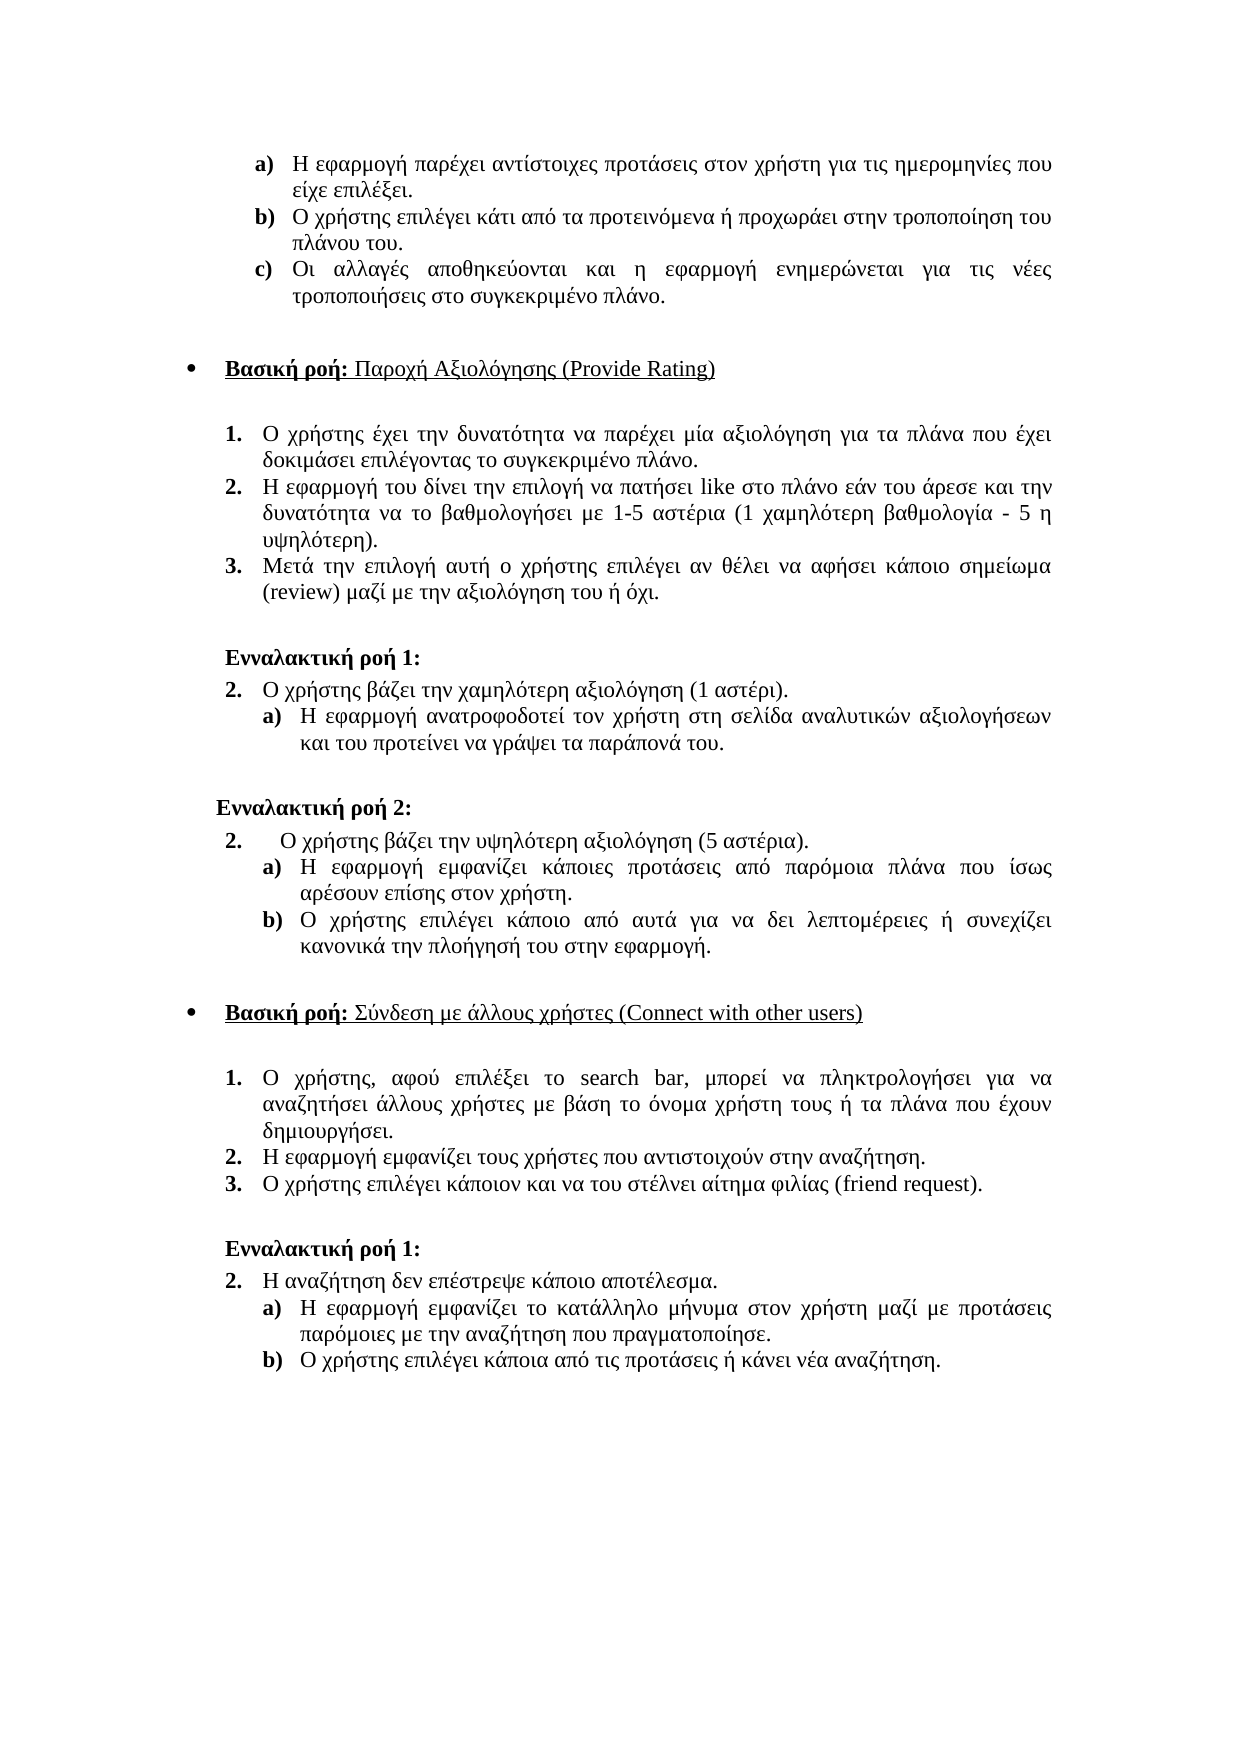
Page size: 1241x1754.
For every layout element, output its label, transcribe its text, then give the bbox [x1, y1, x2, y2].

list Ο χρήστης επιλέγει κάτι από τα προτεινόμενα ή προχωράει στην τροποποίηση του πλάνου του. [254, 203, 1053, 255]
list Η εφαρμογή εμφανίζει κάποιες προτάσεις από παρόμοια πλάνα που ίσως αρέσουν επίσης στον χρήστη. [262, 853, 1053, 906]
list Ο χρήστης επιλέγει κάποιο από αυτά για να δει λεπτομέρειες ή συνεχίζει κανονικά την πλοήγησή του στην εφαρμογή. [262, 906, 1053, 958]
list Η εφαρμογή ανατροφοδοτεί τον χρήστη στη σελίδα αναλυτικών αξιολογήσεων και του προτείνει να γράψει τα παράπονά του. [262, 702, 1053, 755]
list Ο χρήστης επιλέγει κάποια από τις προτάσεις ή κάνει νέα αναζήτηση. [262, 1346, 1053, 1373]
list Ο χρήστης βάζει την υψηλότερη αξιολόγηση (5 αστέρια). [225, 827, 1053, 853]
list Βασική ροή: Σύνδεση με άλλους χρήστες (Connect with other users) [187, 999, 1053, 1025]
text Ενναλακτική ροή 1: [225, 1235, 1053, 1261]
list Μετά την επιλογή αυτή ο χρήστης επιλέγει αν θέλει να αφήσει κάποιο σημείωμα (review) μαζί με την αξιολόγηση του ή όχι. [225, 552, 1053, 605]
list Η εφαρμογή εμφανίζει το κατάλληλο μήνυμα στον χρήστη μαζί με προτάσεις παρόμοιες με την αναζήτηση που πραγματοποίησε. [262, 1294, 1053, 1346]
text Ενναλακτική ροή 2: [187, 794, 1053, 820]
list Ο χρήστης βάζει την χαμηλότερη αξιολόγηση (1 αστέρι). [225, 676, 1053, 702]
list Ο χρήστης, αφού επιλέξει το search bar, μπορεί να πληκτρολογήσει για να αναζητήσει άλλους χρήστες με βάση το όνομα χρήστη τους ή τα πλάνα που έχουν δημιουργήσει. [225, 1064, 1053, 1143]
list Η εφαρμογή του δίνει την επιλογή να πατήσει like στο πλάνο εάν του άρεσε και την δυνατότητα να το βαθμολογήσει με 1-5 αστέρια (1 χαμηλότερη βαθμολογία - 5 η υψηλότερη). [225, 473, 1053, 552]
list Η εφαρμογή εμφανίζει τους χρήστες που αντιστοιχούν στην αναζήτηση. [225, 1143, 1053, 1169]
list Η εφαρμογή παρέχει αντίστοιχες προτάσεις στον χρήστη για τις ημερομηνίες που είχε επιλέξει. [254, 150, 1053, 203]
list Η αναζήτηση δεν επέστρεψε κάποιο αποτέλεσμα. [225, 1267, 1053, 1294]
list Ο χρήστης επιλέγει κάποιον και να του στέλνει αίτημα φιλίας (friend request). [225, 1169, 1053, 1196]
list Βασική ροή: Παροχή Αξιολόγησης (Provide Rating) [187, 355, 1053, 381]
list Ο χρήστης έχει την δυνατότητα να παρέχει μία αξιολόγηση για τα πλάνα που έχει δοκιμάσει επιλέγοντας το συγκεκριμένο πλάνο. [225, 420, 1053, 473]
text Ενναλακτική ροή 1: [225, 643, 1053, 670]
list Οι αλλαγές αποθηκεύονται και η εφαρμογή ενημερώνεται για τις νέες τροποποιήσεις στο συγκεκριμένο πλάνο. [254, 255, 1053, 308]
